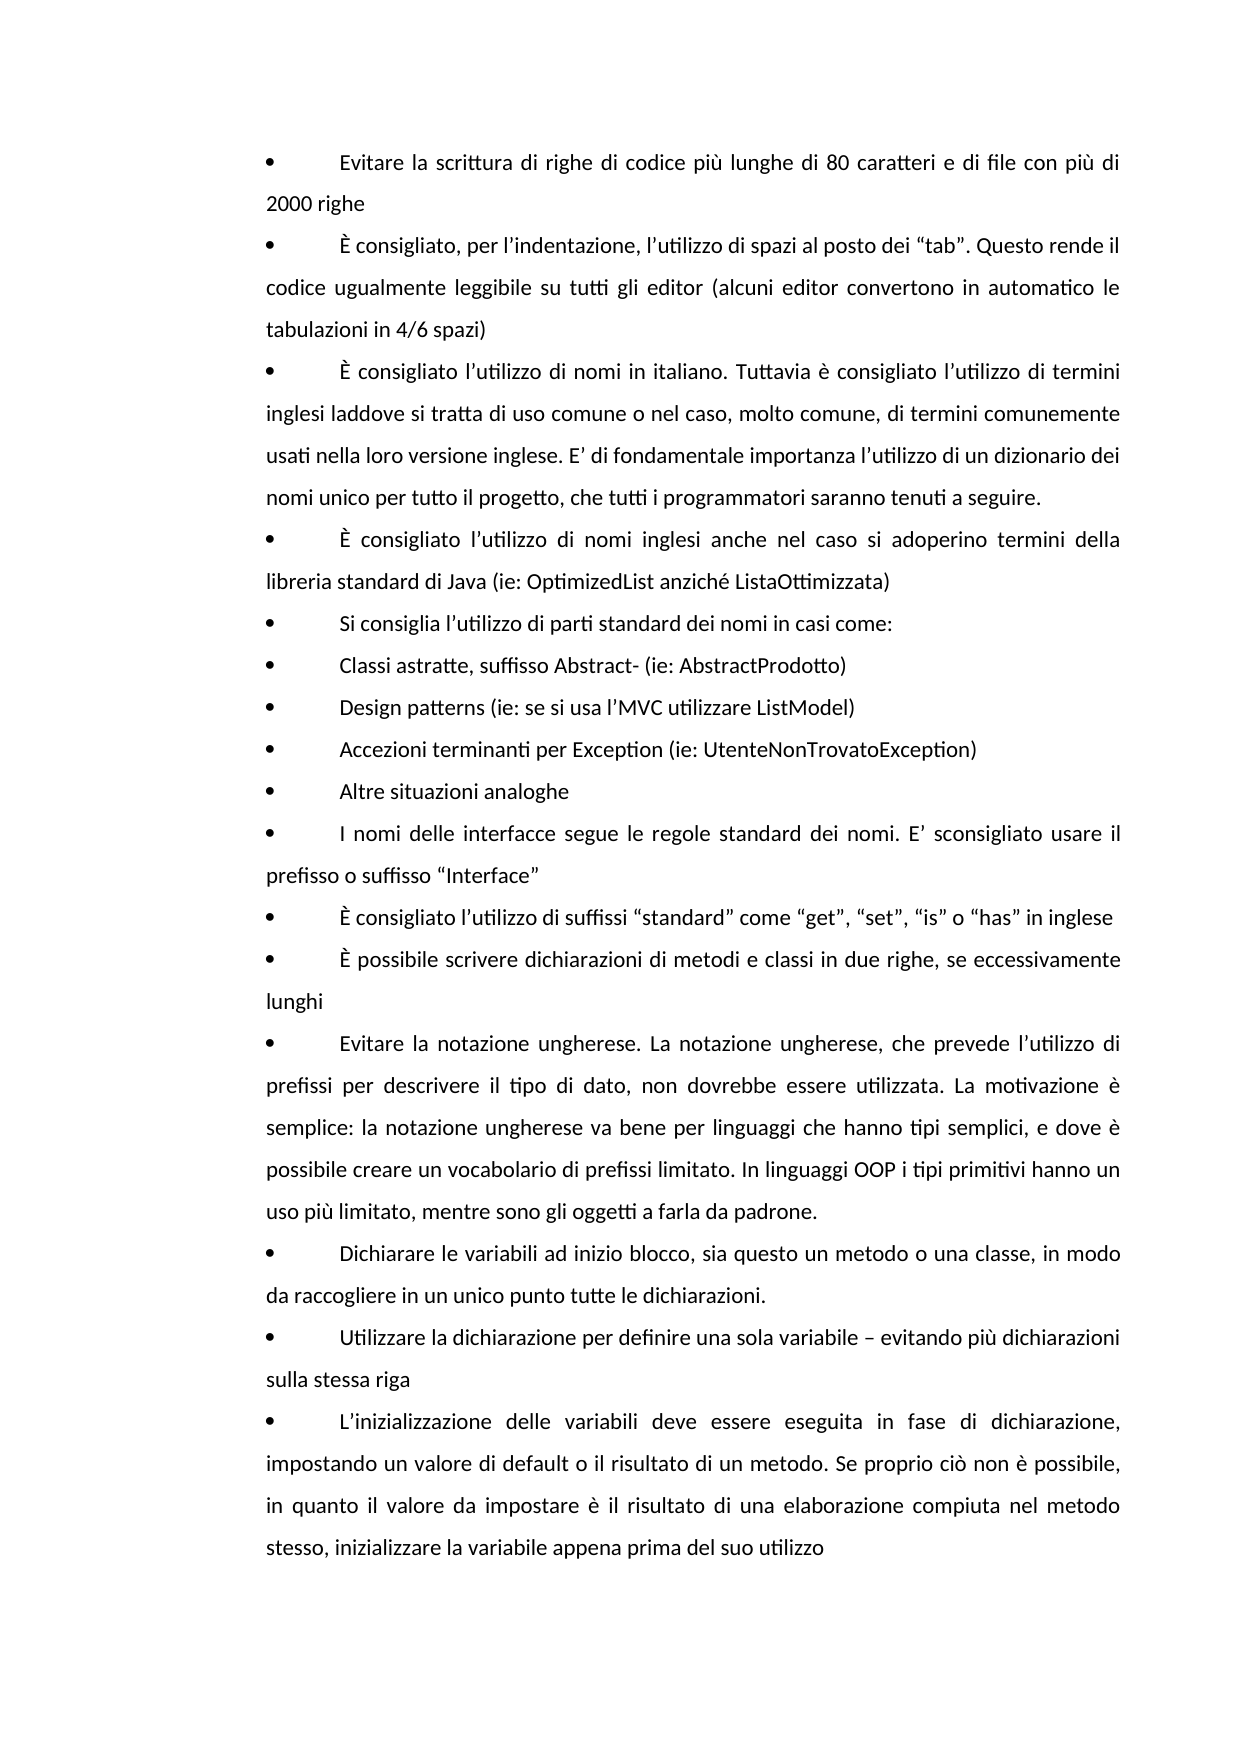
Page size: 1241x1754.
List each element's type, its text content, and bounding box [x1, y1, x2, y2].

list È consigliato, per l’indentazione, l’utilizzo di spazi al posto dei “tab”. Questo rende il codice ugualmente leggibile su tutti gli editor (alcuni editor convertono in automatico le tabulazioni in 4/6 spazi) [266, 232, 1122, 343]
list Evitare la scrittura di righe di codice più lunghe di 80 caratteri e di file con più di 2000 righe [266, 148, 1122, 218]
list È possibile scrivere dichiarazioni di metodi e classi in due righe, se eccessivamente lunghi [266, 945, 1122, 1015]
list Accezioni terminanti per Exception (ie: UtenteNonTrovatoException) [266, 735, 1122, 763]
list L’inizializzazione delle variabili deve essere eseguita in fase di dichiarazione, impostando un valore di default o il risultato di un metodo. Se proprio ciò non è possibile, in quanto il valore da impostare è il risultato di una elaborazione compiuta nel metodo stesso, inizializzare la variabile appena prima del suo utilizzo [266, 1407, 1122, 1561]
list È consigliato l’utilizzo di suffissi “standard” come “get”, “set”, “is” o “has” in inglese [266, 903, 1122, 931]
list I nomi delle interfacce segue le regole standard dei nomi. E’ sconsigliato usare il prefisso o suffisso “Interface” [266, 819, 1122, 889]
list Design patterns (ie: se si usa l’MVC utilizzare ListModel) [266, 693, 1122, 721]
list Si consiglia l’utilizzo di parti standard dei nomi in casi come: [266, 609, 1122, 637]
list Utilizzare la dichiarazione per definire una sola variabile – evitando più dichiarazioni sulla stessa riga [266, 1323, 1122, 1393]
list Altre situazioni analoghe [266, 777, 1122, 805]
list È consigliato l’utilizzo di nomi in italiano. Tuttavia è consigliato l’utilizzo di termini inglesi laddove si tratta di uso comune o nel caso, molto comune, di termini comunemente usati nella loro versione inglese. E’ di fondamentale importanza l’utilizzo di un dizionario dei nomi unico per tutto il progetto, che tutti i programmatori saranno tenuti a seguire. [266, 357, 1122, 511]
list Classi astratte, suffisso Abstract- (ie: AbstractProdotto) [266, 651, 1122, 679]
list È consigliato l’utilizzo di nomi inglesi anche nel caso si adoperino termini della libreria standard di Java (ie: OptimizedList anziché ListaOttimizzata) [266, 525, 1122, 595]
list Evitare la notazione ungherese. La notazione ungherese, che prevede l’utilizzo di prefissi per descrivere il tipo di dato, non dovrebbe essere utilizzata. La motivazione è semplice: la notazione ungherese va bene per linguaggi che hanno tipi semplici, e dove è possibile creare un vocabolario di prefissi limitato. In linguaggi OOP i tipi primitivi hanno un uso più limitato, mentre sono gli oggetti a farla da padrone. [266, 1029, 1122, 1225]
list Dichiarare le variabili ad inizio blocco, sia questo un metodo o una classe, in modo da raccogliere in un unico punto tutte le dichiarazioni. [266, 1239, 1122, 1309]
